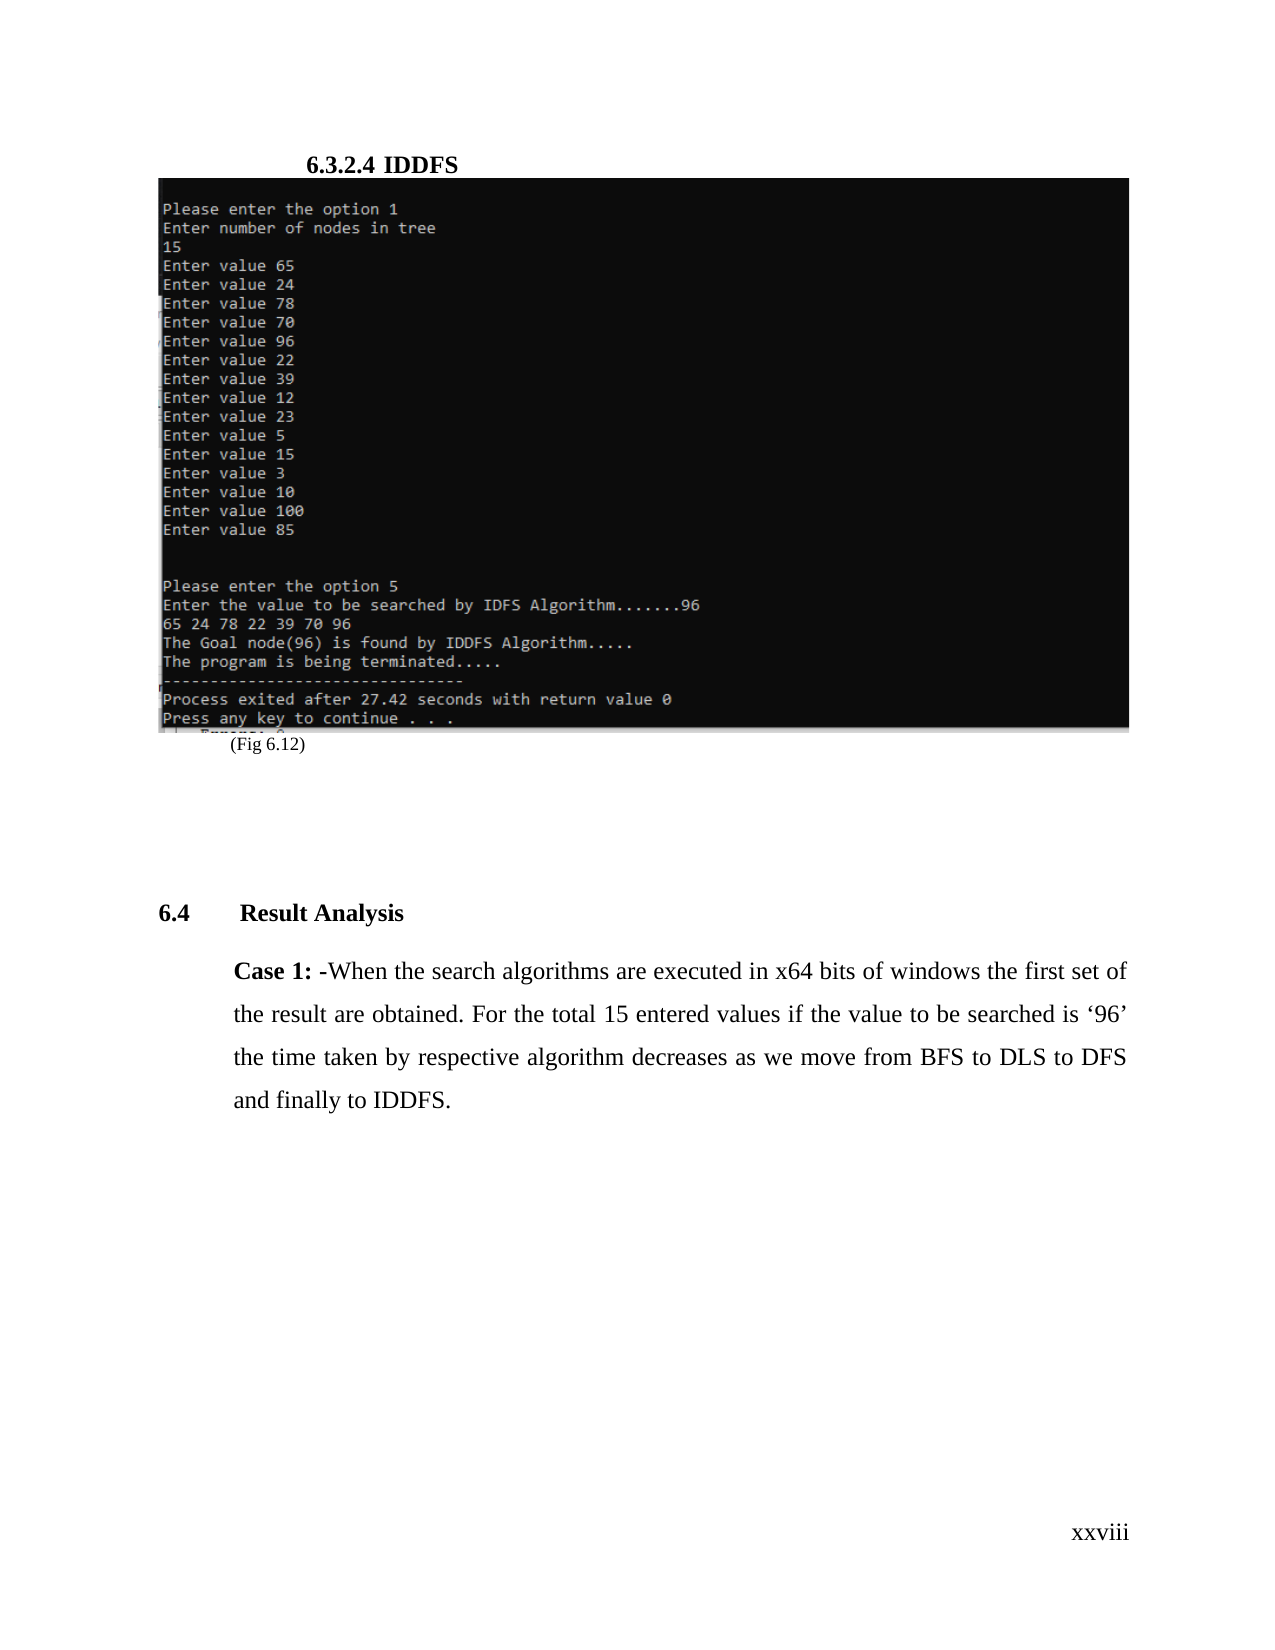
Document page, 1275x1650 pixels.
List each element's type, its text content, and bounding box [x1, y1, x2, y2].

list (Fig 6.12) [230, 733, 1129, 754]
list Result Analysis [158, 898, 1129, 927]
picture [158, 178, 1130, 733]
list IDDFS [306, 150, 1129, 178]
list Case 1: -When the search algorithms are executed in x64 bits of windows the first set of the result are obtained. For the total 15 entered values if the value to be searched is ‘96’ the time taken by respective algorithm decreases as we move from BFS to DLS to DFS and finally to IDDFS. [233, 956, 1129, 1114]
